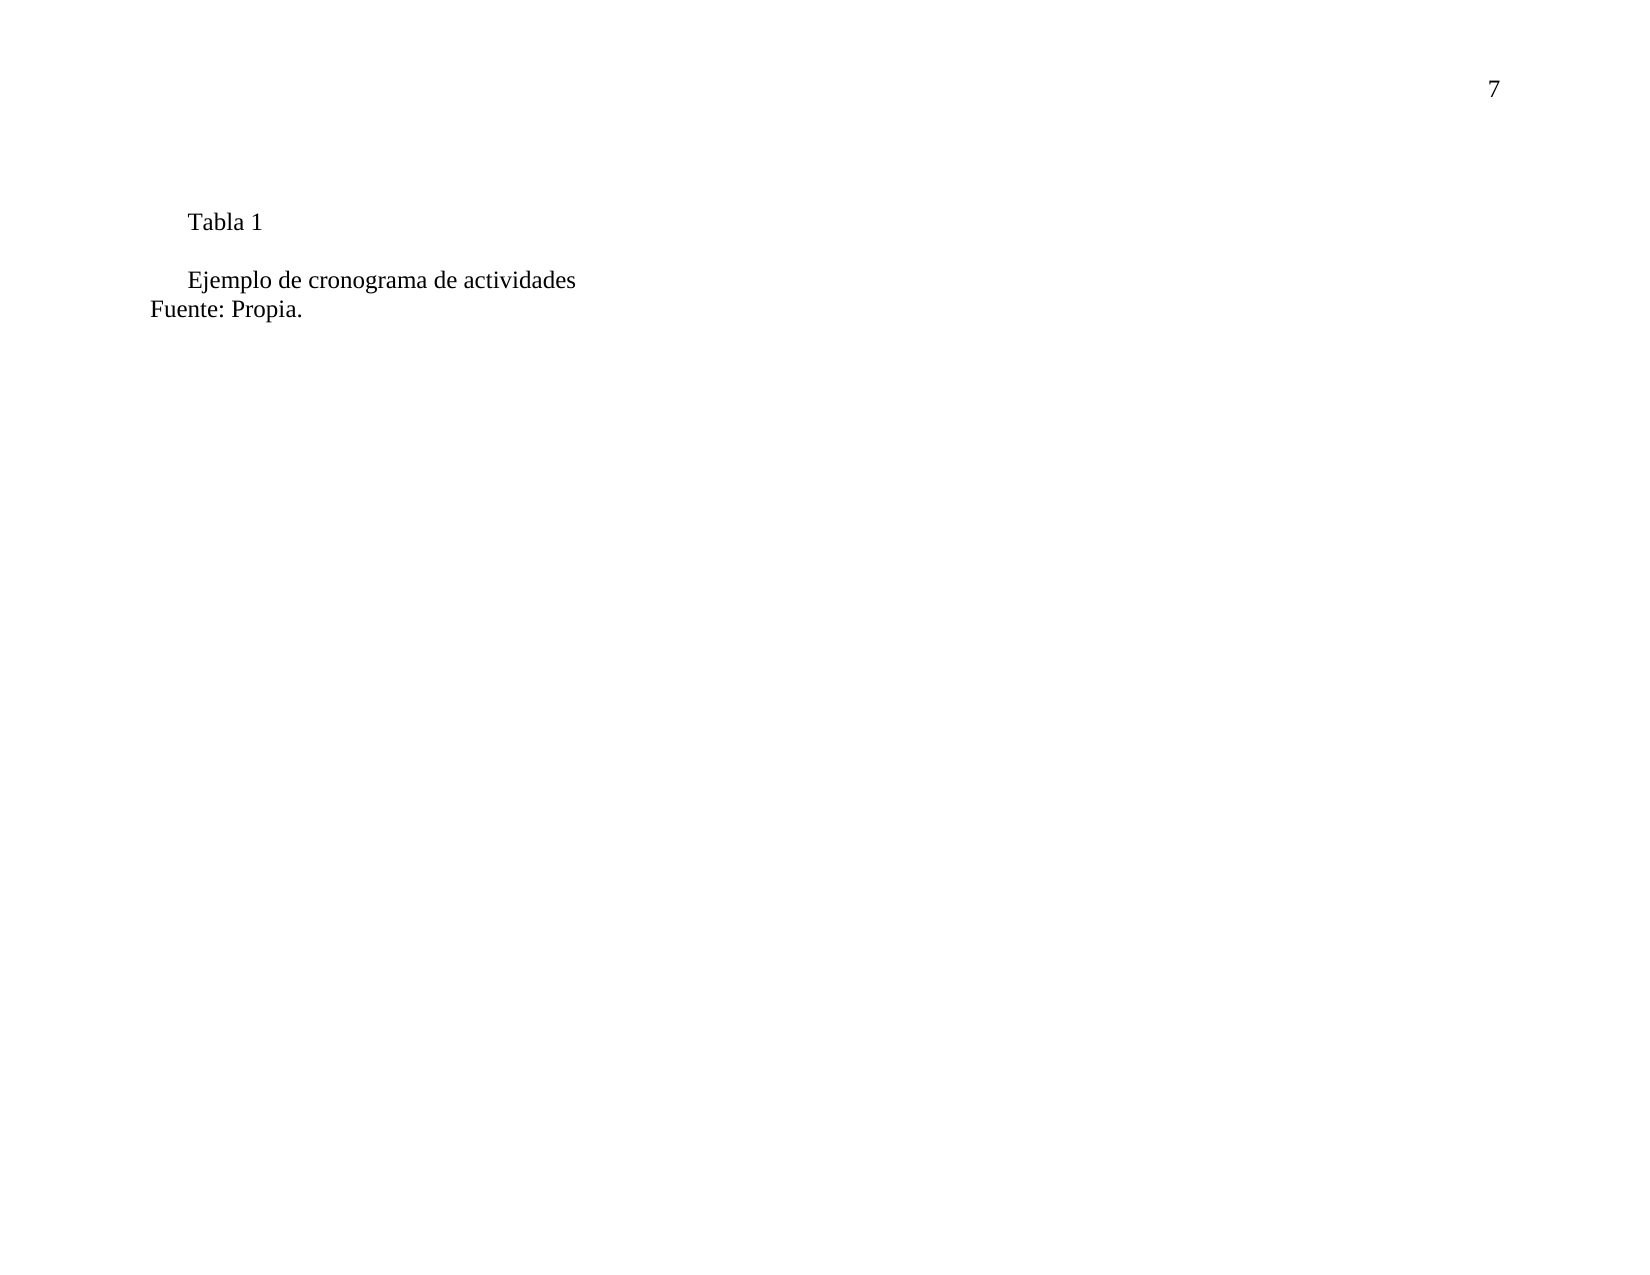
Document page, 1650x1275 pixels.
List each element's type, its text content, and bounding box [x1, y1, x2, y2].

list Ejemplo de cronograma de actividades [187, 265, 1500, 294]
list Tabla 1 [187, 207, 1500, 236]
text Fuente: Propia. [150, 294, 1500, 322]
